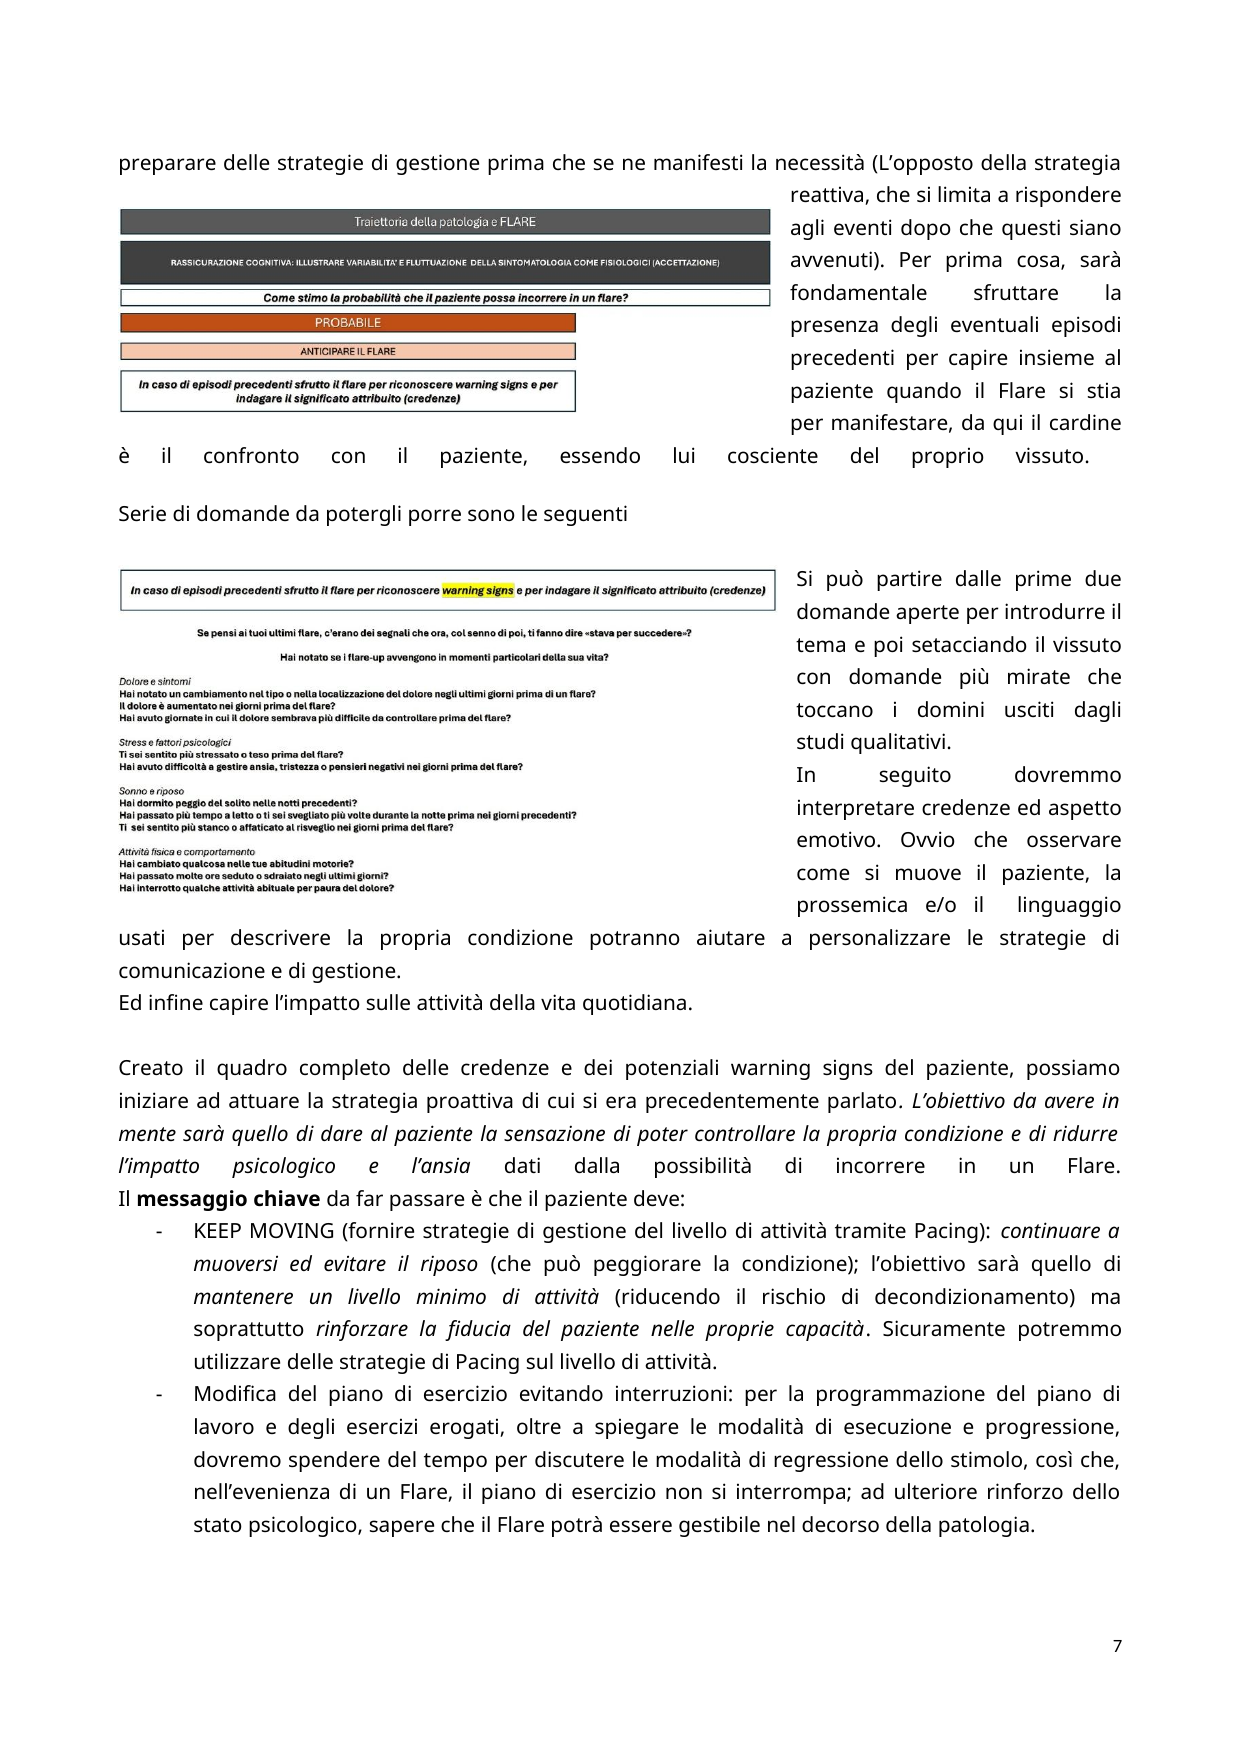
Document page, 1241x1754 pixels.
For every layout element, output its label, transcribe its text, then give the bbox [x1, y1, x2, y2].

text In seguito dovremmo interpretare credenze ed aspetto emotivo. Ovvio che osservare come si muove il paziente, la prossemica e/o il linguaggio usati per descrivere la propria condizione potranno aiutare a personalizzare le strategie di comunicazione e di gestione. [118, 760, 1122, 984]
text Ed infine capire l’impatto sulle attività della vita quotidiana. [118, 988, 1122, 1017]
text Si può partire dalle prime due domande aperte per introdurre il tema e poi setacciando il vissuto con domande più mirate che toccano i domini usciti dagli studi qualitativi. [118, 564, 1122, 756]
text Serie di domande da potergli porre sono le seguenti [118, 499, 1122, 528]
list KEEP MOVING (fornire strategie di gestione del livello di attività tramite Pacing): continuare a muoversi ed evitare il riposo (che può peggiorare la condizione); l’obiettivo sarà quello di mantenere un livello minimo di attività (riducendo il rischio di decondizionamento) ma soprattutto rinforzare la fiducia del paziente nelle proprie capacità. Sicuramente potremmo utilizzare delle strategie di Pacing sul livello di attività. [156, 1217, 1122, 1375]
picture [118, 565, 778, 894]
picture [118, 207, 772, 413]
text Creato il quadro completo delle credenze e dei potenziali warning signs del paziente, possiamo iniziare ad attuare la strategia proattiva di cui si era precedentemente parlato. L’obiettivo da avere in mente sarà quello di dare al paziente la sensazione di poter controllare la propria condizione e di ridurre l’impatto psicologico e l’ansia dati dalla possibilità di incorrere in un Flare. Il messaggio chiave da far passare è che il paziente deve: [118, 1053, 1122, 1212]
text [118, 148, 1122, 496]
list Modifica del piano di esercizio evitando interruzioni: per la programmazione del piano di lavoro e degli esercizi erogati, oltre a spiegare le modalità di esecuzione e progressione, dovremo spendere del tempo per discutere le modalità di regressione dello stimolo, così che, nell’evenienza di un Flare, il piano di esercizio non si interrompa; ad ulteriore rinforzo dello stato psicologico, sapere che il Flare potrà essere gestibile nel decorso della patologia. [156, 1379, 1122, 1538]
